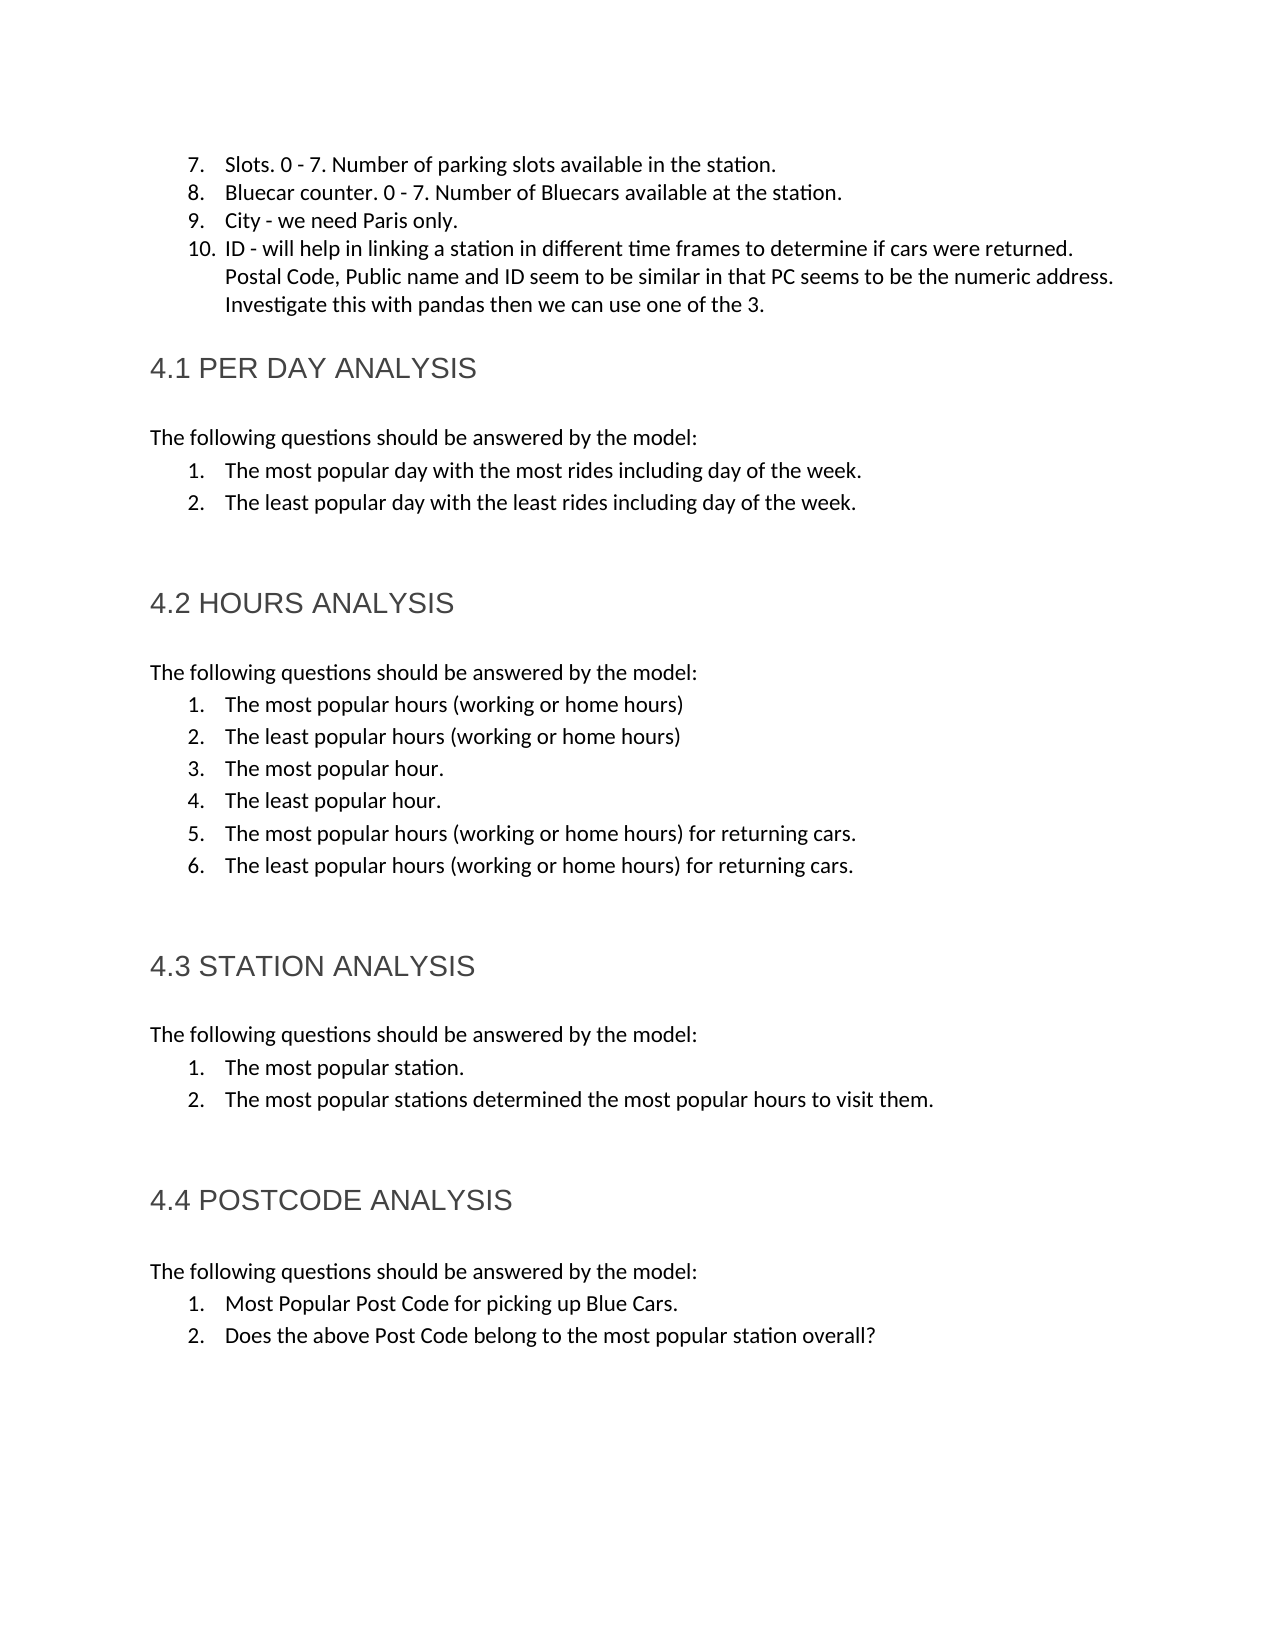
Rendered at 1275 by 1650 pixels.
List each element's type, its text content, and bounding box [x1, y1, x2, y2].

subtitle 4.2 HOURS ANALYSIS [150, 586, 1125, 619]
list Does the above Post Code belong to the most popular station overall? [187, 1321, 1125, 1349]
text The following questions should be answered by the model: [150, 423, 1125, 452]
list Most Popular Post Code for picking up Blue Cars. [187, 1289, 1125, 1317]
list The most popular hours (working or home hours) [187, 690, 1125, 718]
list City - we need Paris only. [187, 206, 1125, 234]
text The following questions should be answered by the model: [150, 1021, 1125, 1049]
list The most popular hours (working or home hours) for returning cars. [187, 819, 1125, 847]
list Bluecar counter. 0 - 7. Number of Bluecars available at the station. [187, 178, 1125, 206]
list The most popular hour. [187, 754, 1125, 782]
subtitle 4.1 PER DAY ANALYSIS [150, 351, 1125, 385]
list The least popular hours (working or home hours) for returning cars. [187, 851, 1125, 879]
list The least popular day with the least rides including day of the week. [187, 488, 1125, 516]
list The most popular stations determined the most popular hours to visit them. [187, 1085, 1125, 1113]
list The most popular station. [187, 1053, 1125, 1081]
subtitle 4.4 POSTCODE ANALYSIS [150, 1183, 1125, 1216]
text The following questions should be answered by the model: [150, 1257, 1125, 1285]
subtitle 4.3 STATION ANALYSIS [150, 948, 1125, 982]
list The most popular day with the most rides including day of the week. [187, 456, 1125, 484]
text The following questions should be answered by the model: [150, 658, 1125, 686]
list ID - will help in linking a station in different time frames to determine if cars were returned. Postal Code, Public name and ID seem to be similar in that PC seems to be the numeric address. Investigate this with pandas then we can use one of the 3. [187, 234, 1125, 318]
list Slots. 0 - 7. Number of parking slots available in the station. [187, 150, 1125, 178]
list The least popular hour. [187, 786, 1125, 814]
list The least popular hours (working or home hours) [187, 722, 1125, 750]
